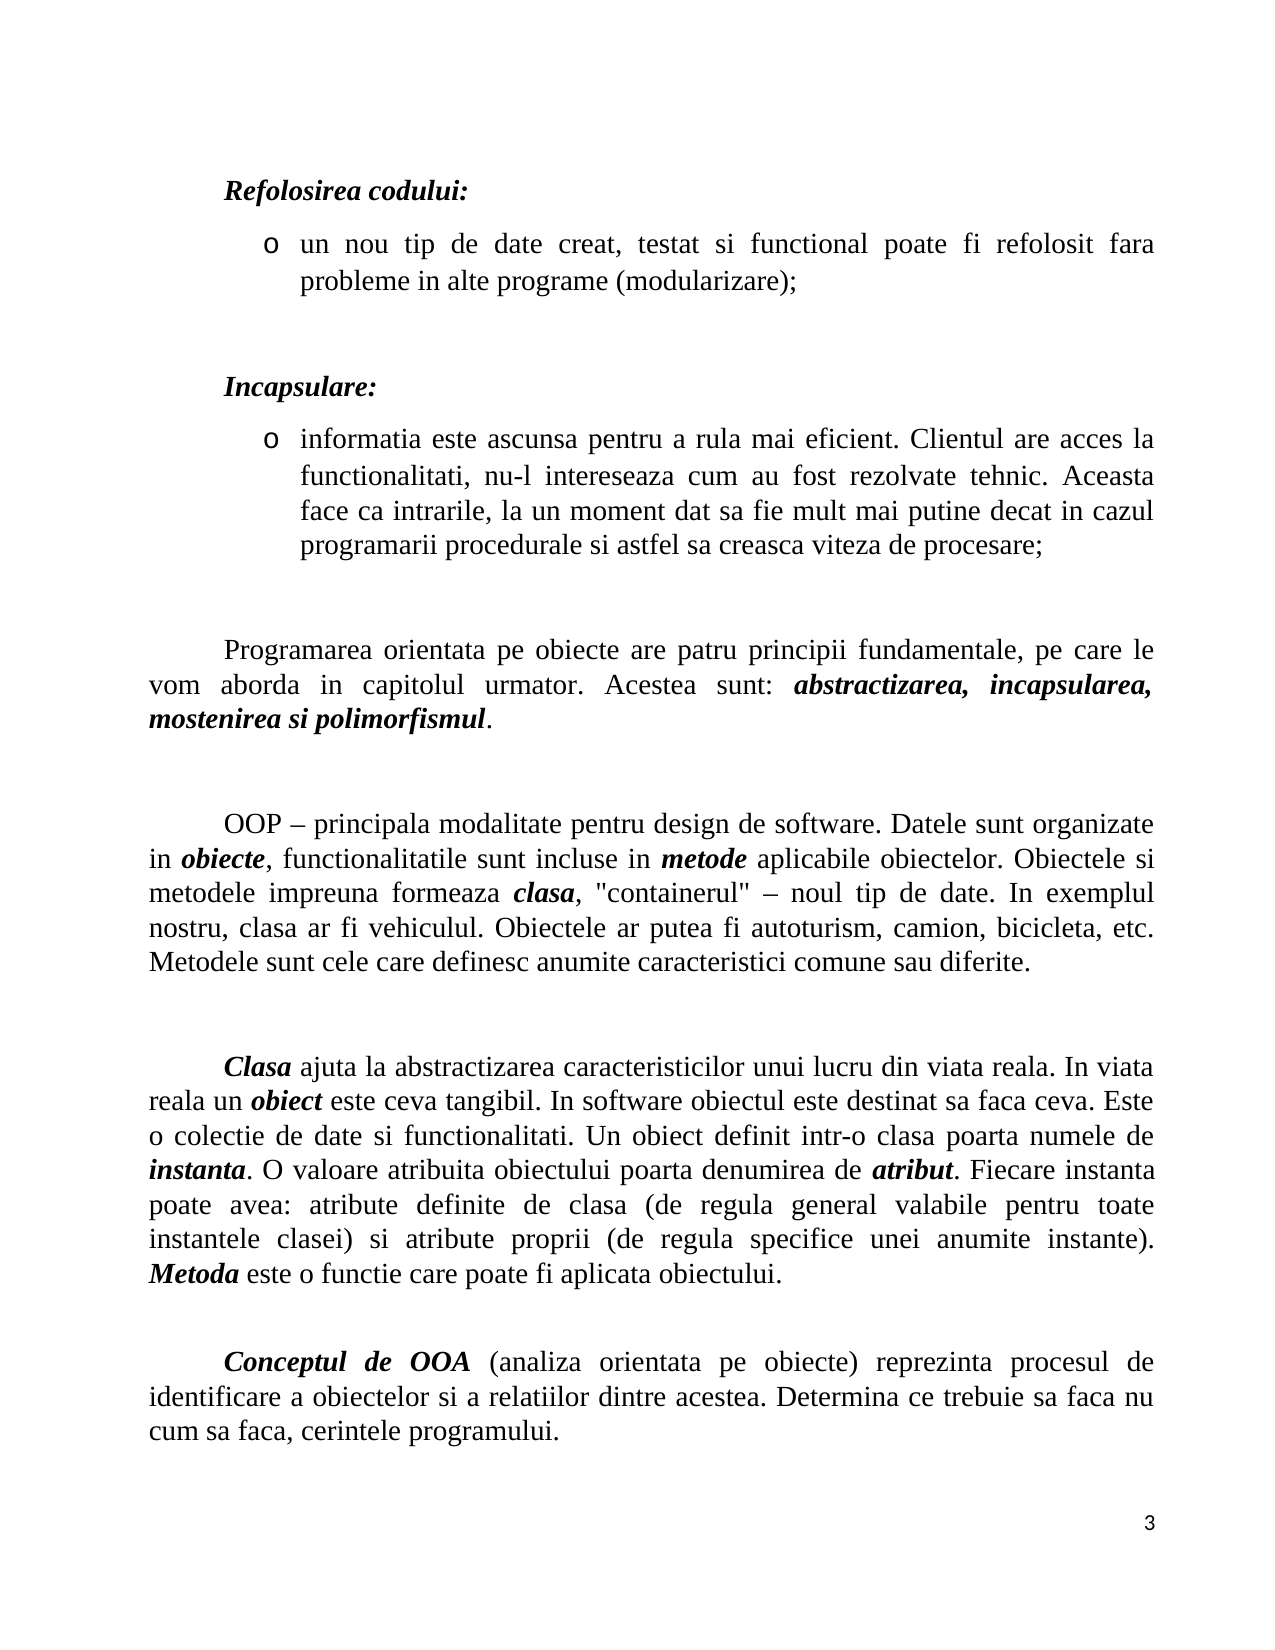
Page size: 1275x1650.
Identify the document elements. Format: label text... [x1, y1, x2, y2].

text Clasa ajuta la abstractizarea caracteristicilor unui lucru din viata reala. In viata reala un obiect este ceva tangibil. In software obiectul este destinat sa faca ceva. Este o colectie de date si functionalitati. Un obiect definit intr-o clasa poarta numele de instanta. O valoare atribuita obiectului poarta denumirea de atribut. Fiecare instanta poate avea: atribute definite de clasa (de regula general valabile pentru toate instantele clasei) si atribute proprii (de regula specifice unei anumite instante). Metoda este o functie care poate fi aplicata obiectului. [148, 1049, 1156, 1289]
list informatia este ascunsa pentru a rula mai eficient. Clientul are acces la functionalitati, nu-l intereseaza cum au fost rezolvate tehnic. Aceasta face ca intrarile, la un moment dat sa fie mult mai putine decat in cazul programarii procedurale si astfel sa creasca viteza de procesare; [262, 421, 1156, 561]
text Incapsulare: [223, 369, 1156, 402]
text Programarea orientata pe obiecte are patru principii fundamentale, pe care le vom aborda in capitolul urmator. Acestea sunt: abstractizarea, incapsularea, mostenirea si polimorfismul. [148, 632, 1156, 735]
text OOP – principala modalitate pentru design de software. Datele sunt organizate in obiecte, functionalitatile sunt incluse in metode aplicabile obiectelor. Obiectele si metodele impreuna formeaza clasa, "containerul" – noul tip de date. In exemplul nostru, clasa ar fi vehiculul. Obiectele ar putea fi autoturism, camion, bicicleta, etc. Metodele sunt cele care definesc anumite caracteristici comune sau diferite. [148, 806, 1156, 978]
text Conceptul de OOA (analiza orientata pe obiecte) reprezinta procesul de identificare a obiectelor si a relatiilor dintre acestea. Determina ce trebuie sa faca nu cum sa faca, cerintele programului. [148, 1344, 1156, 1447]
text Refolosirea codului: [223, 173, 1156, 207]
list un nou tip de date creat, testat si functional poate fi refolosit fara probleme in alte programe (modularizare); [262, 226, 1156, 297]
